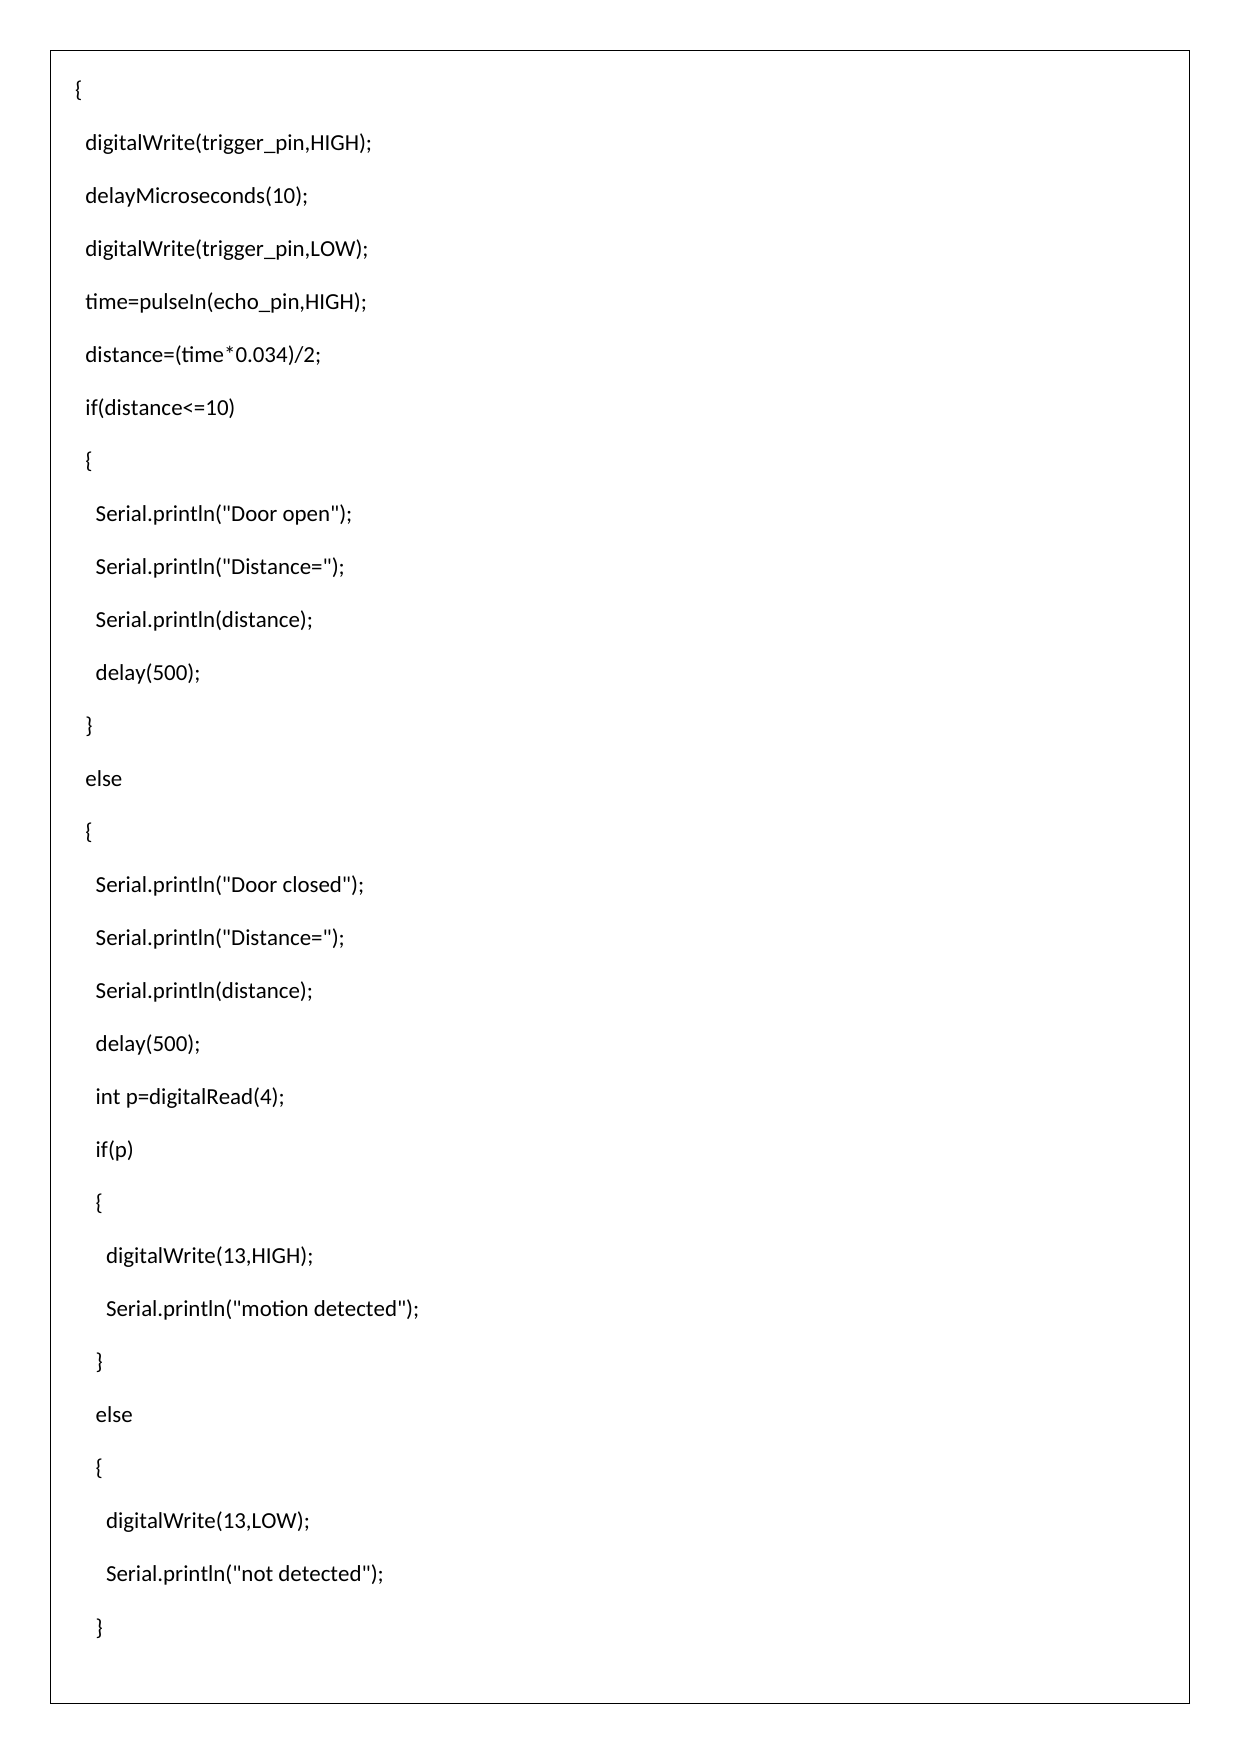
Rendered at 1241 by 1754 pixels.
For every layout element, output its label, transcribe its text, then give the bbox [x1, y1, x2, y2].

text delayMicroseconds(10); [75, 181, 1165, 209]
text Serial.println("motion detected"); [75, 1294, 1165, 1322]
text if(p) [75, 1135, 1165, 1163]
text else [75, 1401, 1165, 1428]
text } [75, 1613, 1165, 1641]
text { [75, 75, 1165, 103]
text { [75, 446, 1165, 474]
text } [75, 711, 1165, 739]
text Serial.println("Distance="); [75, 923, 1165, 951]
text if(distance<=10) [75, 393, 1165, 421]
text delay(500); [75, 658, 1165, 686]
text digitalWrite(13,LOW); [75, 1507, 1165, 1534]
text Serial.println(distance); [75, 605, 1165, 633]
text } [75, 1347, 1165, 1376]
text else [75, 764, 1165, 792]
text digitalWrite(trigger_pin,HIGH); [75, 128, 1165, 156]
text time=pulseIn(echo_pin,HIGH); [75, 287, 1165, 315]
text int p=digitalRead(4); [75, 1082, 1165, 1110]
text { [75, 817, 1165, 845]
text Serial.println(distance); [75, 976, 1165, 1004]
text Serial.println("Distance="); [75, 552, 1165, 580]
text digitalWrite(trigger_pin,LOW); [75, 234, 1165, 262]
text Serial.println("not detected"); [75, 1559, 1165, 1588]
text { [75, 1188, 1165, 1216]
text Serial.println("Door open"); [75, 499, 1165, 527]
text delay(500); [75, 1029, 1165, 1057]
text { [75, 1453, 1165, 1482]
text digitalWrite(13,HIGH); [75, 1241, 1165, 1269]
text Serial.println("Door closed"); [75, 870, 1165, 898]
text distance=(time*0.034)/2; [75, 340, 1165, 368]
